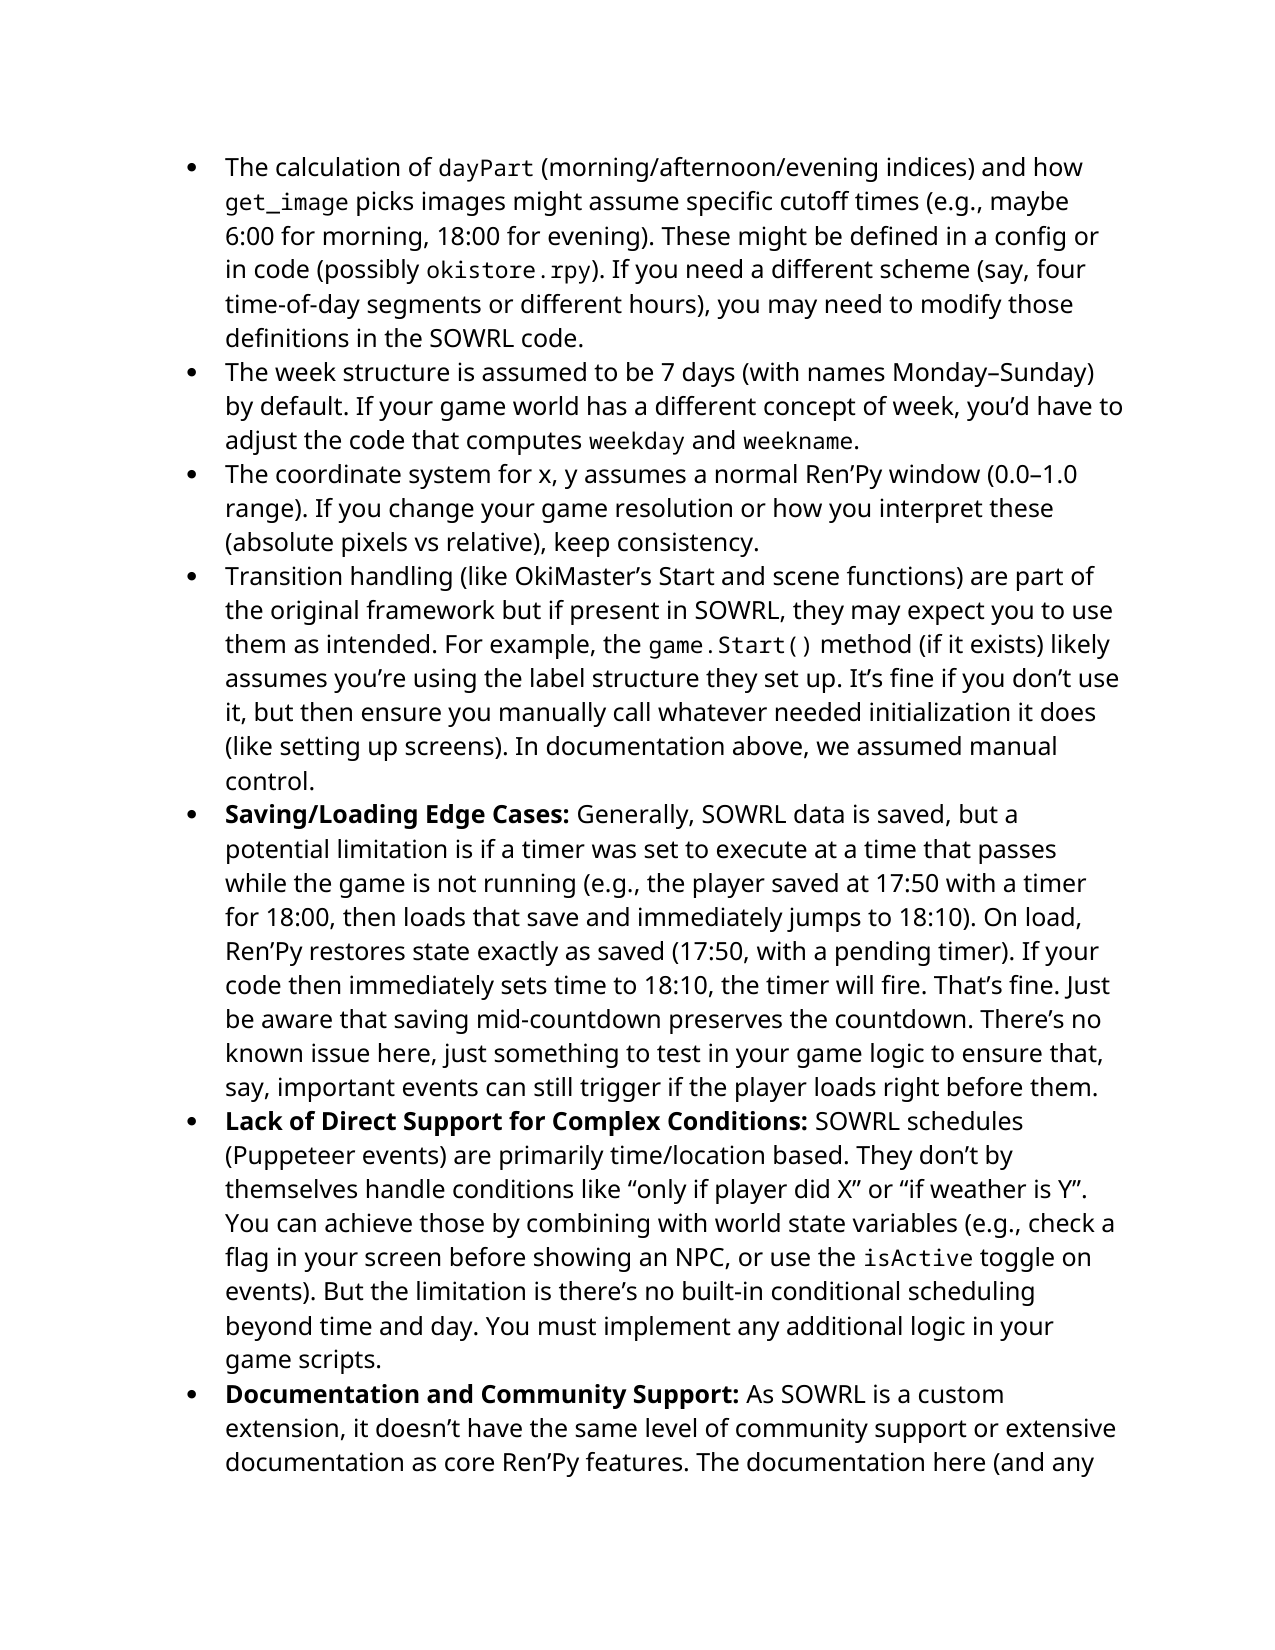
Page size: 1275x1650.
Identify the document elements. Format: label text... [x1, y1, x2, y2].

list Hardcoded Behavior: Some behaviors in SOWRL are somewhat hardcoded but can be changed by editing the scripts: [187, 703, 1125, 771]
list The coordinate system for x, y assumes a normal Ren’Py window (0.0–1.0 range). If you change your game resolution or how you interpret these (absolute pixels vs relative), keep consistency. [187, 1212, 1125, 1314]
list Assumptions about Scale: The system works best for a game with a moderate number of entities and events (tens of characters with tens of events each, for example). If you try to have, say, 1000 NPCs each with complex schedules, you might run into performance issues when processing events. There’s no hardcoded cap, but consider optimizing or simplifying schedules if you have a very large world. In normal VN/sim use cases, this is not a problem. [187, 443, 1125, 682]
list The week structure is assumed to be 7 days (with names Monday–Sunday) by default. If your game world has a different concept of week, you’d have to adjust the code that computes weekday and weekname. [187, 1106, 1125, 1208]
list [187, 1317, 1125, 1488]
list The calculation of dayPart (morning/afternoon/evening indices) and how get_image picks images might assume specific cutoff times (e.g., maybe 6:00 for morning, 18:00 for evening). These might be defined in a config or in code (possibly okistore.rpy). If you need a different scheme (say, four time-of-day segments or different hours), you may need to modify those definitions in the SOWRL code. [187, 897, 1125, 1102]
list The default naming of interaction labels (person_cfname) is an assumption; if you don’t want that, you have to manually change each character’s action or alter the code that sets it (in OkiPersonController init, presumably). [187, 792, 1125, 894]
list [187, 150, 1125, 422]
